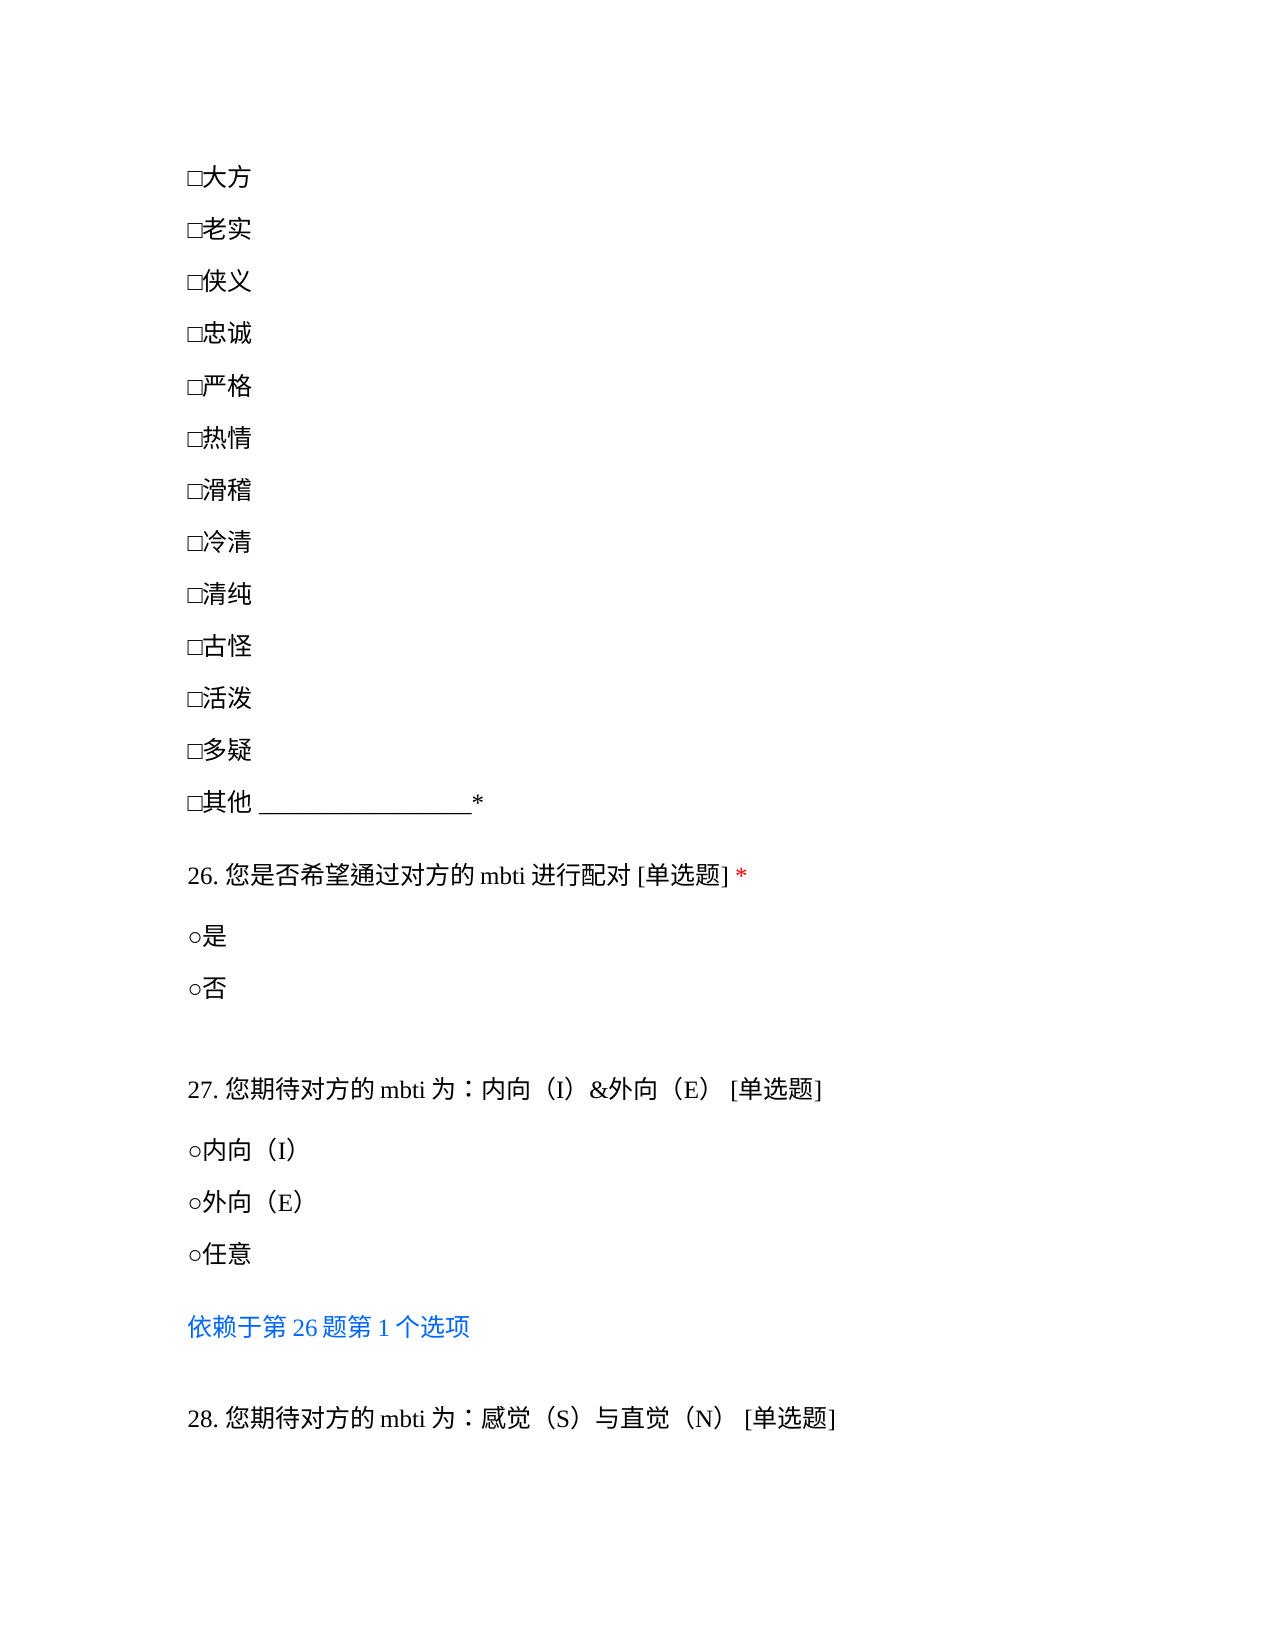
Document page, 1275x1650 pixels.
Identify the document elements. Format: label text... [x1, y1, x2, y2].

table_cell □热情 [177, 412, 1075, 462]
table_cell □严格 [177, 360, 1075, 410]
table_cell ○否 [177, 962, 1075, 1013]
table_cell □其他 _________________* [177, 777, 1075, 827]
table_cell □忠诚 [177, 308, 1075, 358]
table_cell □侠义 [177, 256, 1075, 306]
table_cell □老实 [177, 204, 1075, 254]
table_cell ○任意 [177, 1228, 1075, 1279]
table_cell □多疑 [177, 725, 1075, 775]
table_cell □活泼 [177, 672, 1075, 723]
text 依赖于第26题第1个选项 [187, 1309, 1087, 1343]
table_cell □大方 [177, 152, 1075, 202]
text 27. 您期待对方的mbti为：内向（I）&外向（E） [单选题] [187, 1072, 1087, 1106]
table_header ○内向（I） [177, 1124, 1075, 1175]
text 28. 您期待对方的mbti为：感觉（S）与直觉（N） [单选题] [187, 1401, 1087, 1435]
table_cell □古怪 [177, 620, 1075, 671]
table_header ○是 [177, 910, 1075, 961]
text 26. 您是否希望通过对方的mbti进行配对 [单选题] * [187, 857, 1087, 891]
table_cell ○外向（E） [177, 1176, 1075, 1227]
table_cell □滑稽 [177, 464, 1075, 514]
table_cell □清纯 [177, 568, 1075, 619]
table_cell □冷清 [177, 516, 1075, 567]
